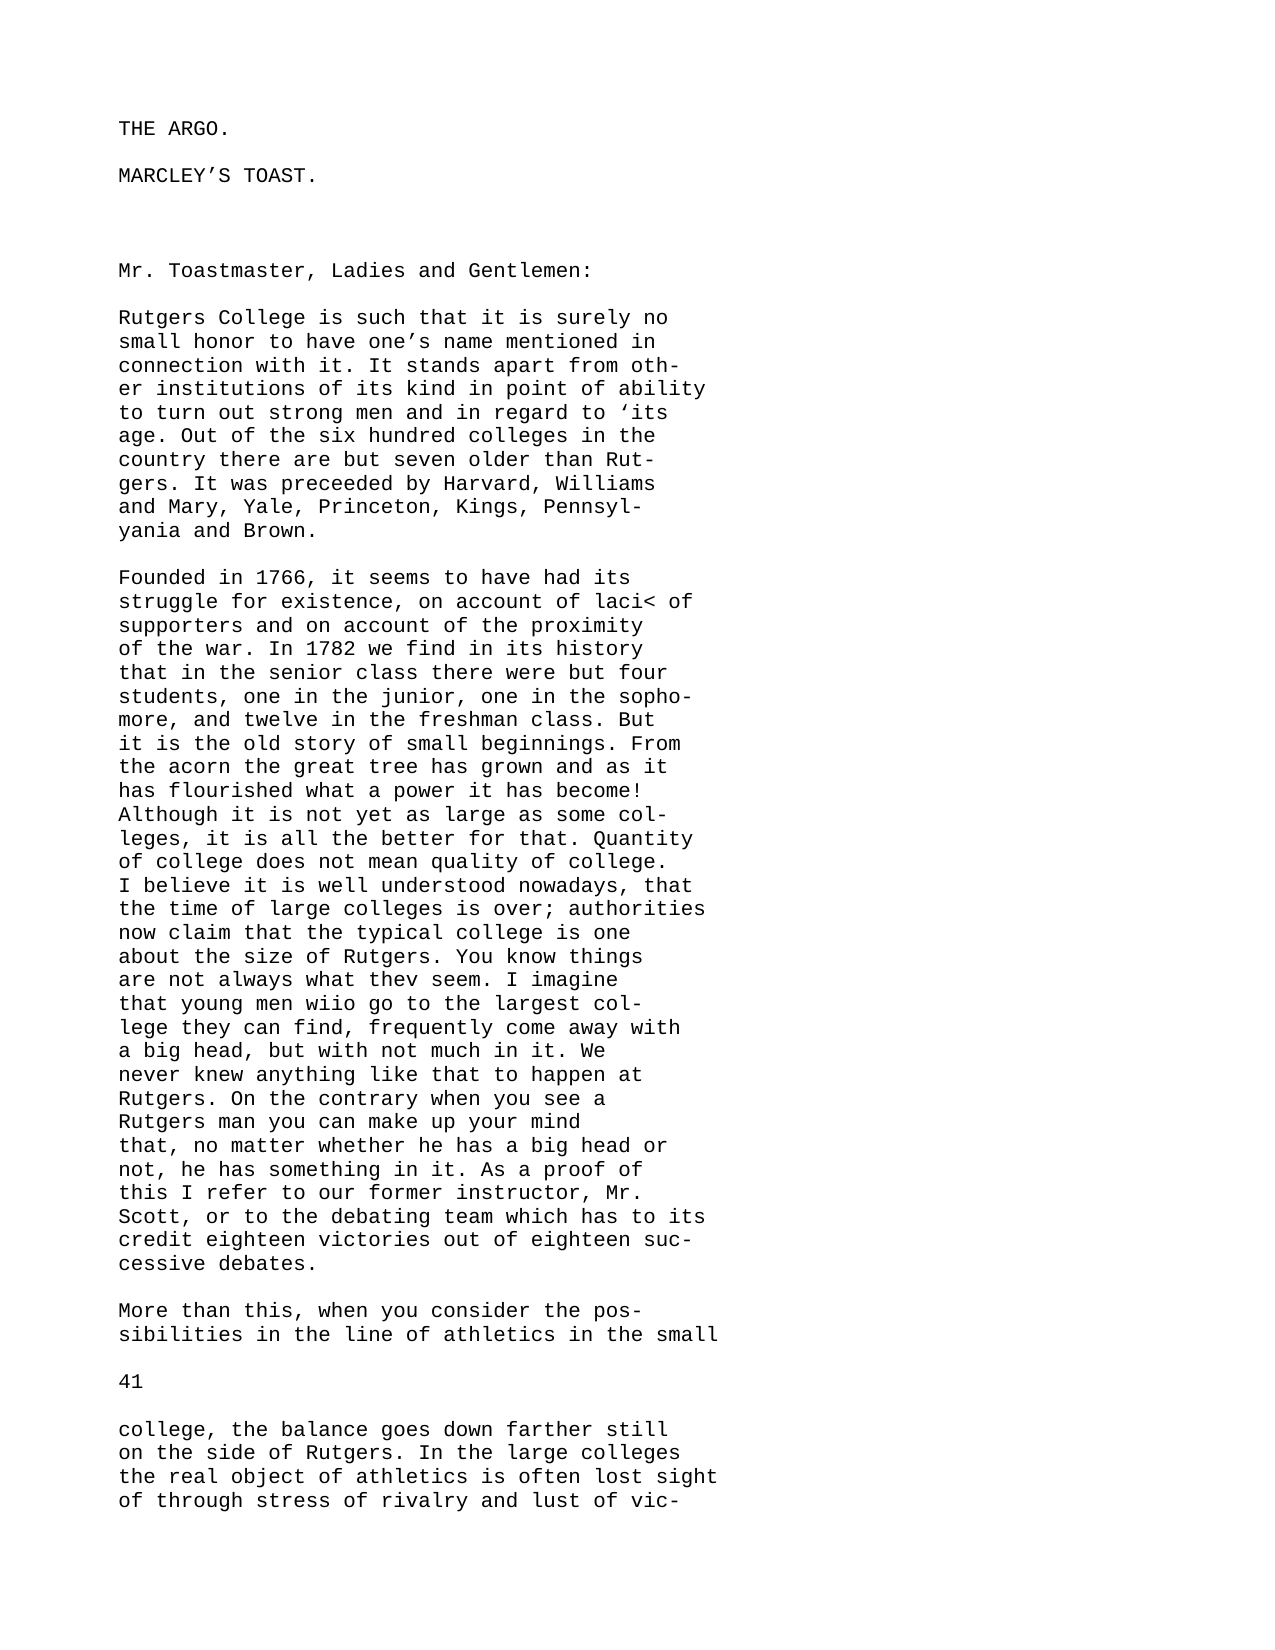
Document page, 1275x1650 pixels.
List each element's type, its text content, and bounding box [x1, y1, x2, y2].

text it is the old story of small beginnings. From [118, 733, 1157, 757]
text age. Out of the six hundred colleges in the [118, 426, 1157, 449]
text More than this, when you consider the pos- [118, 1300, 1157, 1324]
text never knew anything like that to happen at [118, 1064, 1157, 1088]
text of college does not mean quality of college. [118, 851, 1157, 875]
text has flourished what a power it has become! [118, 780, 1157, 804]
text lege they can find, frequently come away with [118, 1017, 1157, 1040]
text to turn out strong men and in regard to ‘its [118, 402, 1157, 426]
text college, the balance goes down farther still [118, 1419, 1157, 1442]
text supporters and on account of the proximity [118, 615, 1157, 638]
text THE ARGO. [118, 118, 1157, 142]
text students, one in the junior, one in the sopho- [118, 686, 1157, 709]
text that in the senior class there were but four [118, 662, 1157, 686]
text cessive debates. [118, 1253, 1157, 1277]
text of the war. In 1782 we find in its history [118, 638, 1157, 662]
text credit eighteen victories out of eighteen suc- [118, 1229, 1157, 1253]
text the real object of athletics is often lost sight [118, 1466, 1157, 1489]
text struggle for existence, on account of laci< of [118, 591, 1157, 615]
text leges, it is all the better for that. Quantity [118, 827, 1157, 851]
text I believe it is well understood nowadays, that [118, 875, 1157, 898]
text country there are but seven older than Rut- [118, 449, 1157, 473]
text Mr. Toastmaster, Ladies and Gentlemen: [118, 260, 1157, 284]
text the time of large colleges is over; authorities [118, 898, 1157, 922]
text now claim that the typical college is one [118, 922, 1157, 946]
text about the size of Rutgers. You know things [118, 946, 1157, 969]
text on the side of Rutgers. In the large colleges [118, 1442, 1157, 1466]
text Rutgers College is such that it is surely no [118, 307, 1157, 331]
text sibilities in the line of athletics in the small [118, 1324, 1157, 1348]
text Although it is not yet as large as some col- [118, 804, 1157, 827]
text yania and Brown. [118, 520, 1157, 544]
text connection with it. It stands apart from oth- [118, 354, 1157, 378]
text Rutgers man you can make up your mind [118, 1111, 1157, 1135]
text a big head, but with not much in it. We [118, 1040, 1157, 1064]
text the acorn the great tree has grown and as it [118, 757, 1157, 780]
text that, no matter whether he has a big head or [118, 1135, 1157, 1158]
text 41 [118, 1371, 1157, 1395]
text and Mary, Yale, Princeton, Kings, Pennsyl- [118, 496, 1157, 520]
text small honor to have one’s name mentioned in [118, 331, 1157, 354]
text er institutions of its kind in point of ability [118, 378, 1157, 402]
text this I refer to our former instructor, Mr. [118, 1182, 1157, 1206]
text gers. It was preceeded by Harvard, Williams [118, 473, 1157, 496]
text more, and twelve in the freshman class. But [118, 709, 1157, 733]
text Rutgers. On the contrary when you see a [118, 1088, 1157, 1111]
text are not always what thev seem. I imagine [118, 969, 1157, 993]
text not, he has something in it. As a proof of [118, 1158, 1157, 1182]
text Founded in 1766, it seems to have had its [118, 567, 1157, 591]
text MARCLEY’S TOAST. [118, 165, 1157, 189]
text Scott, or to the debating team which has to its [118, 1206, 1157, 1229]
text of through stress of rivalry and lust of vic- [118, 1489, 1157, 1513]
text that young men wiio go to the largest col- [118, 993, 1157, 1017]
